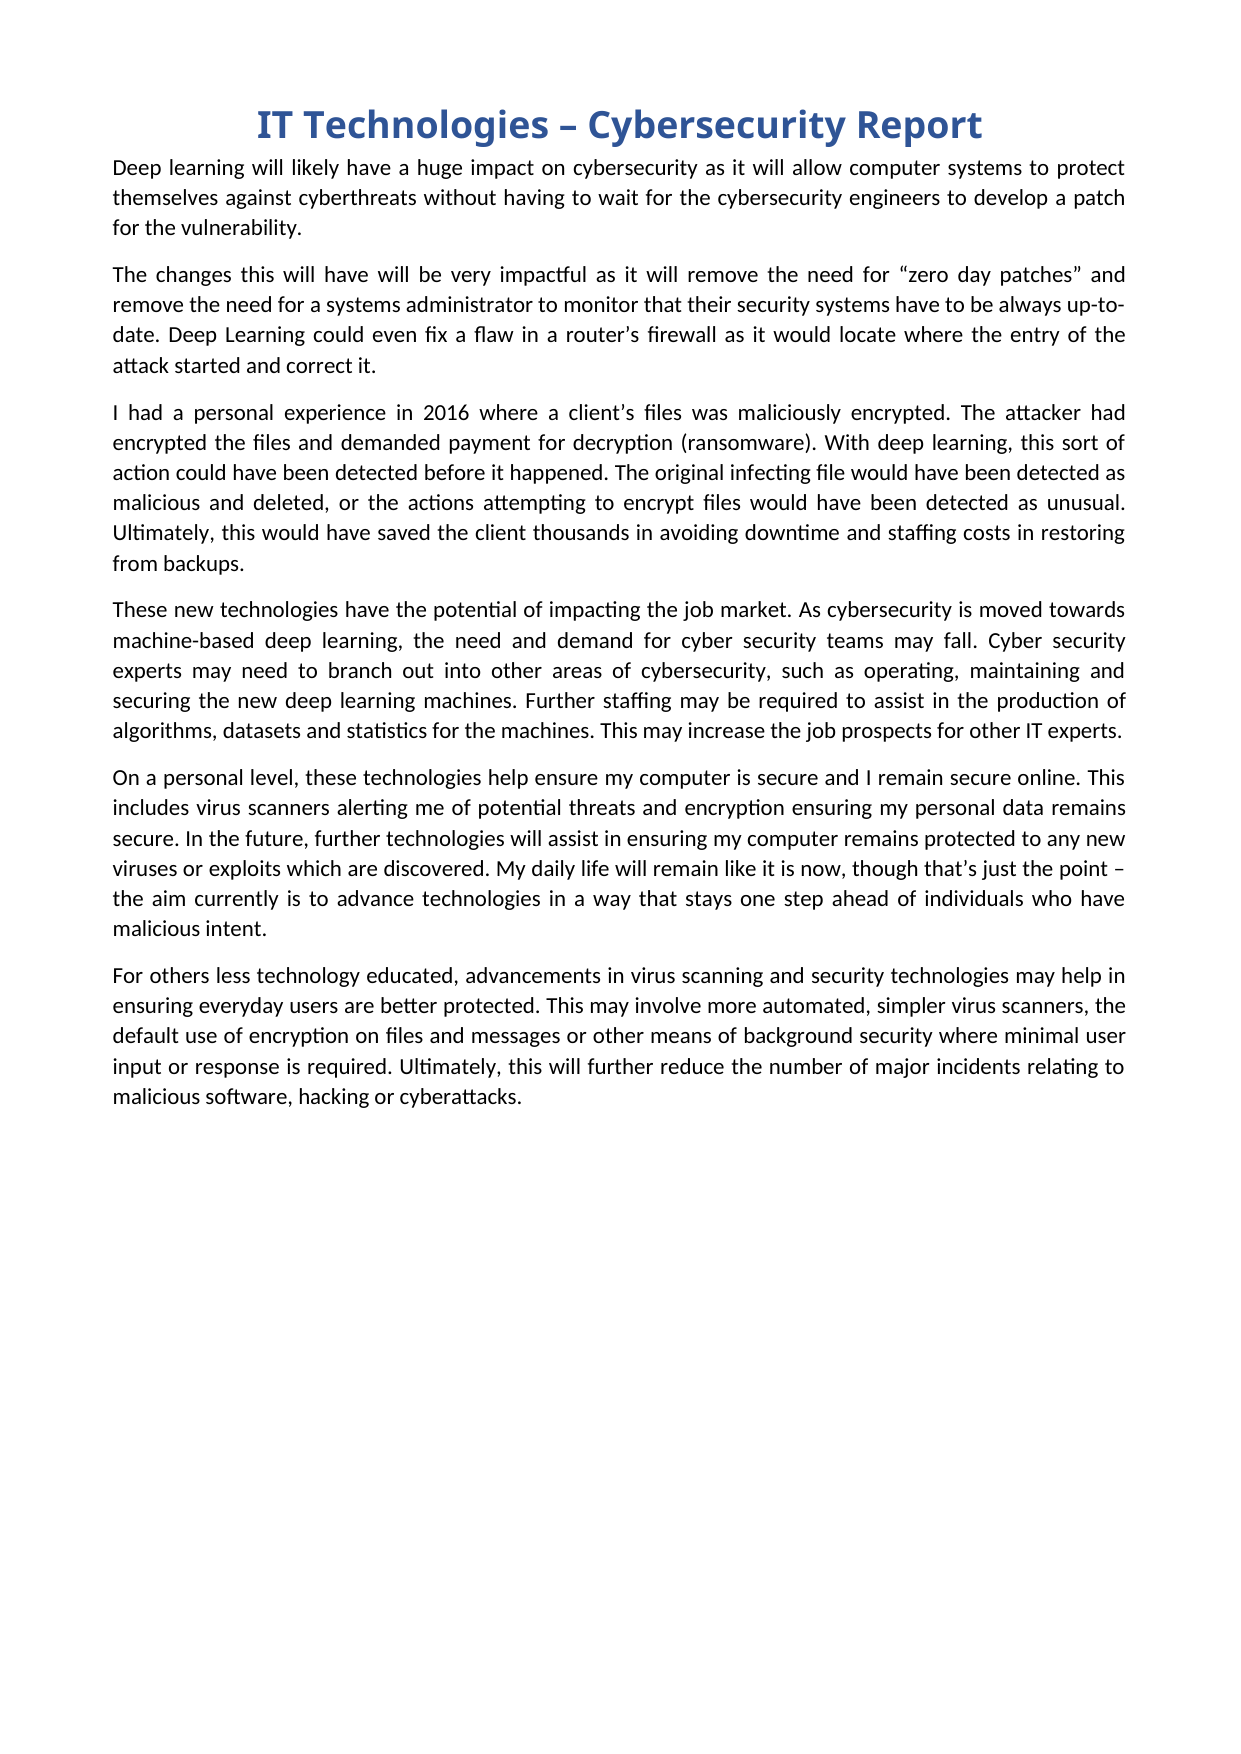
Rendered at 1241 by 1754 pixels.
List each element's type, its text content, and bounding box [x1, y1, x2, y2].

text Deep learning will likely have a huge impact on cybersecurity as it will allow computer systems to protect themselves against cyberthreats without having to wait for the cybersecurity engineers to develop a patch for the vulnerability. [112, 153, 1128, 241]
text These new technologies have the potential of impacting the job market. As cybersecurity is moved towards machine-based deep learning, the need and demand for cyber security teams may fall. Cyber security experts may need to branch out into other areas of cybersecurity, such as operating, maintaining and securing the new deep learning machines. Further staffing may be required to assist in the production of algorithms, datasets and statistics for the machines. This may increase the job prospects for other IT experts. [112, 596, 1128, 744]
text On a personal level, these technologies help ensure my computer is secure and I remain secure online. This includes virus scanners alerting me of potential threats and encryption ensuring my personal data remains secure. In the future, further technologies will assist in ensuring my computer remains protected to any new viruses or exploits which are discovered. My daily life will remain like it is now, though that’s just the point – the aim currently is to advance technologies in a way that stays one step ahead of individuals who have malicious intent. [112, 763, 1128, 942]
text I had a personal experience in 2016 where a client’s files was maliciously encrypted. The attacker had encrypted the files and demanded payment for decryption (ransomware). With deep learning, this sort of action could have been detected before it happened. The original infecting file would have been detected as malicious and deleted, or the actions attempting to encrypt files would have been detected as unusual. Ultimately, this would have saved the client thousands in avoiding downtime and staffing costs in restoring from backups. [112, 398, 1128, 577]
text The changes this will have will be very impactful as it will remove the need for “zero day patches” and remove the need for a systems administrator to monitor that their security systems have to be always up-to-date. Deep Learning could even fix a flaw in a router’s firewall as it would locate where the entry of the attack started and correct it. [112, 260, 1128, 379]
text For others less technology educated, advancements in virus scanning and security technologies may help in ensuring everyday users are better protected. This may involve more automated, simpler virus scanners, the default use of encryption on files and messages or other means of background security where minimal user input or response is required. Ultimately, this will further reduce the number of major incidents relating to malicious software, hacking or cyberattacks. [112, 961, 1128, 1110]
